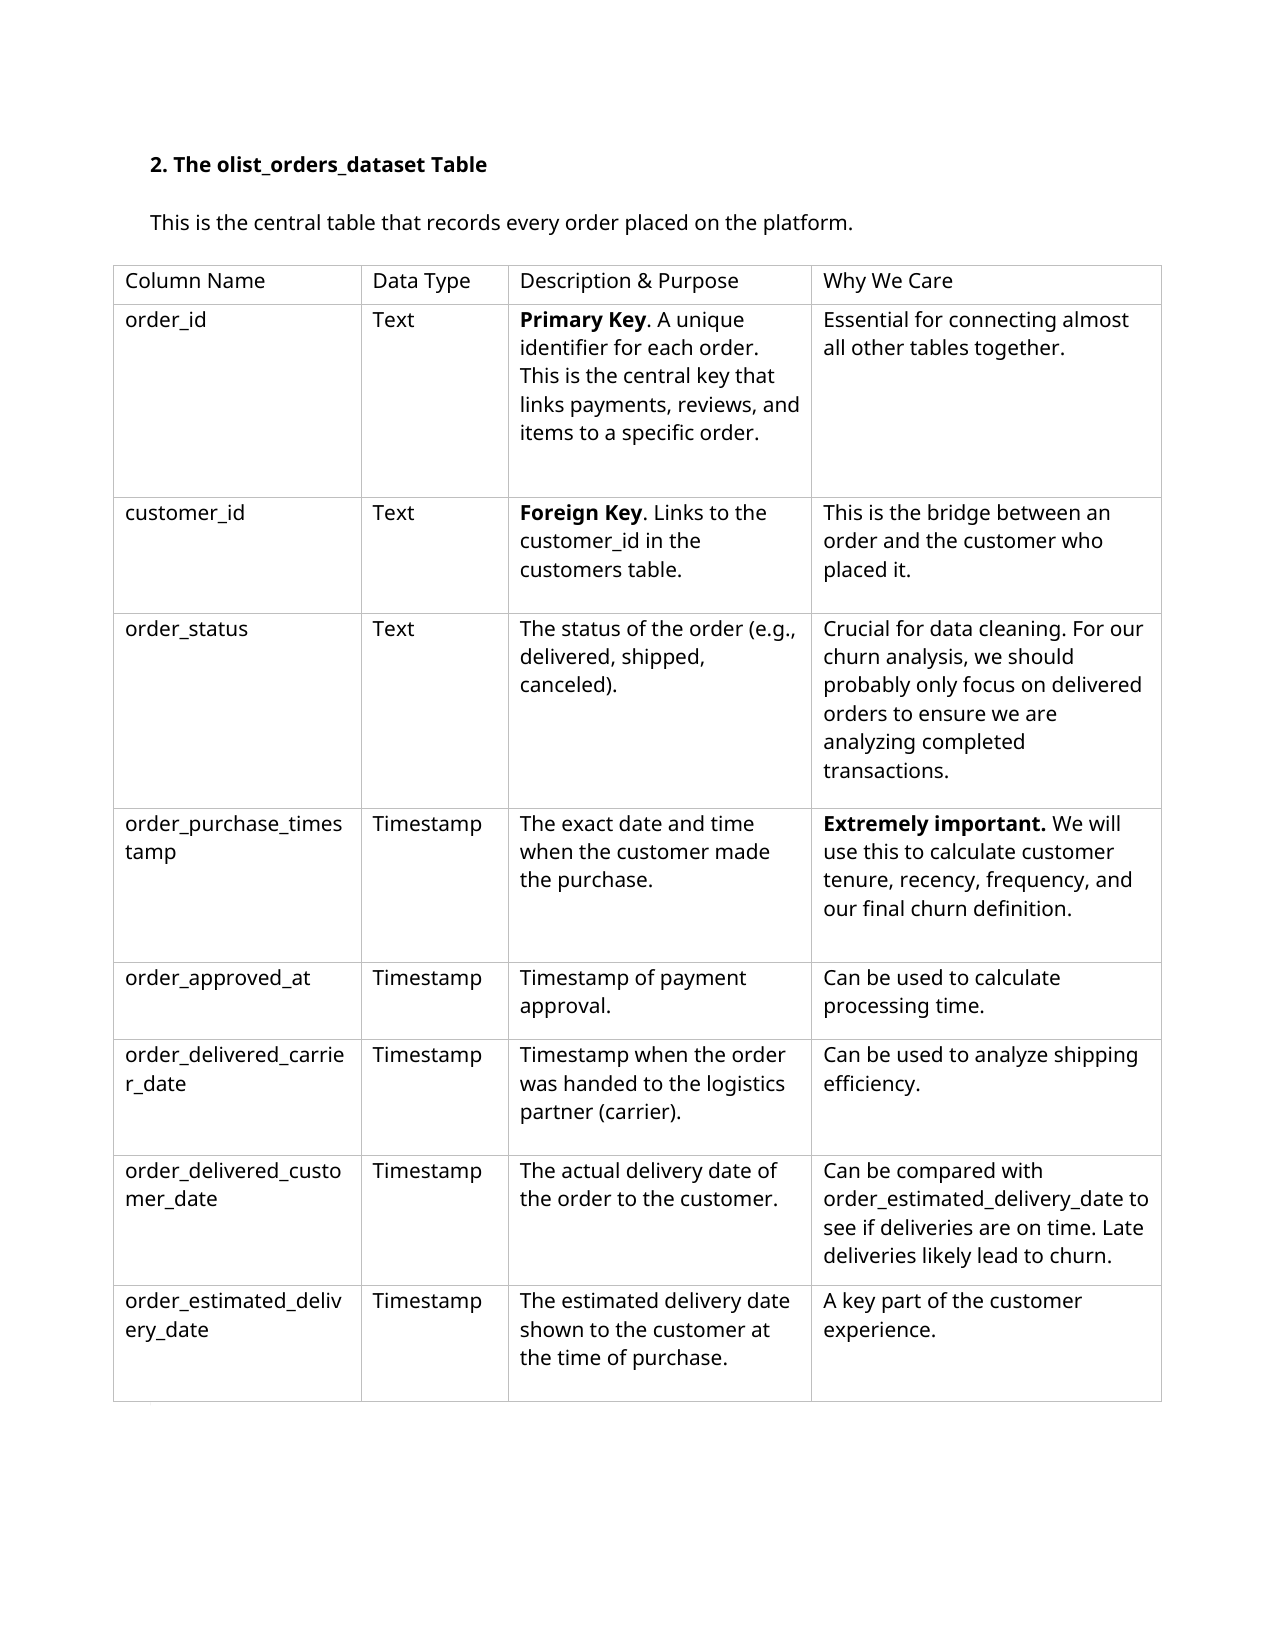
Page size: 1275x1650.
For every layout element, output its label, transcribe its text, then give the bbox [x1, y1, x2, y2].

table_cell Text [362, 305, 508, 497]
table_cell Primary Key. A unique identifier for each order. This is the central key that links payments, reviews, and items to a specific order. [509, 305, 811, 497]
table_cell A key part of the customer experience. [812, 1286, 1161, 1401]
table_cell The status of the order (e.g., delivered, shipped, canceled). [509, 614, 811, 808]
table_header Column Name [114, 266, 361, 304]
table_cell Timestamp when the order was handed to the logistics partner (carrier). [509, 1040, 811, 1155]
table_cell Text [362, 498, 508, 613]
table_cell Foreign Key. Links to the customer_id in the customers table. [509, 498, 811, 613]
table_cell order_delivered_carrier_date [114, 1040, 361, 1155]
table_cell The exact date and time when the customer made the purchase. [509, 809, 811, 962]
table_cell order_purchase_timestamp [114, 809, 361, 962]
table_cell The actual delivery date of the order to the customer. [509, 1156, 811, 1285]
table_header Why We Care [812, 266, 1161, 304]
table_cell order_delivered_customer_date [114, 1156, 361, 1285]
table_cell order_status [114, 614, 361, 808]
text This is the central table that records every order placed on the platform. [150, 208, 1125, 236]
table_cell Crucial for data cleaning. For our churn analysis, we should probably only focus on delivered orders to ensure we are analyzing completed transactions. [812, 614, 1161, 808]
table_cell Timestamp [362, 1286, 508, 1401]
table_cell Can be used to analyze shipping efficiency. [812, 1040, 1161, 1155]
table_cell Essential for connecting almost all other tables together. [812, 305, 1161, 497]
table_header Description & Purpose [509, 266, 811, 304]
table_cell Timestamp [362, 963, 508, 1039]
table_cell Text [362, 614, 508, 808]
table_cell order_estimated_delivery_date [114, 1286, 361, 1401]
table_cell Timestamp of payment approval. [509, 963, 811, 1039]
table_cell Extremely important. We will use this to calculate customer tenure, recency, frequency, and our final churn definition. [812, 809, 1161, 962]
table_cell Can be used to calculate processing time. [812, 963, 1161, 1039]
table_cell This is the bridge between an order and the customer who placed it. [812, 498, 1161, 613]
table_cell order_id [114, 305, 361, 497]
table_cell Timestamp [362, 1040, 508, 1155]
table_cell Can be compared with order_estimated_delivery_date to see if deliveries are on time. Late deliveries likely lead to churn. [812, 1156, 1161, 1285]
table_cell customer_id [114, 498, 361, 613]
table_cell Timestamp [362, 1156, 508, 1285]
text 2. The olist_orders_dataset Table [150, 150, 1125, 178]
table_cell The estimated delivery date shown to the customer at the time of purchase. [509, 1286, 811, 1401]
table_cell order_approved_at [114, 963, 361, 1039]
table_header Data Type [362, 266, 508, 304]
table_cell Timestamp [362, 809, 508, 962]
